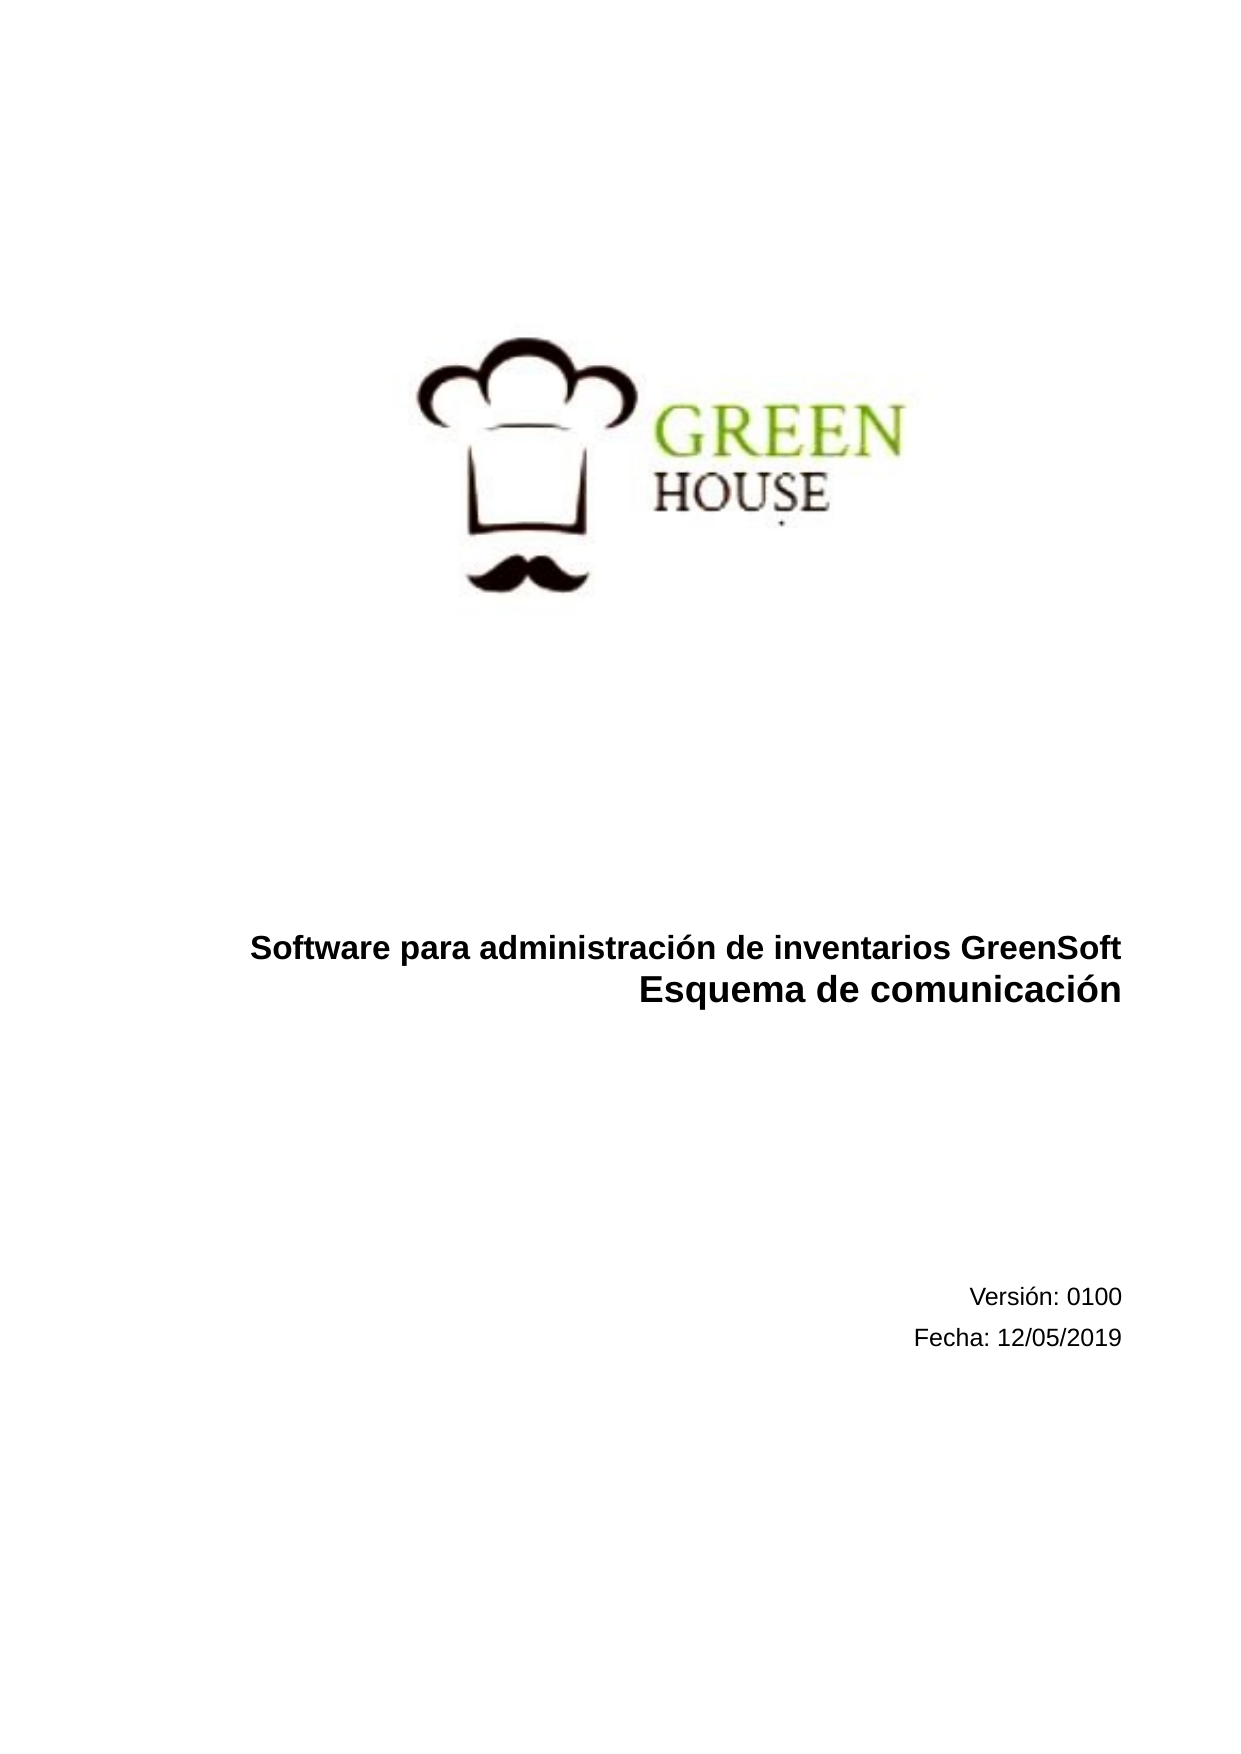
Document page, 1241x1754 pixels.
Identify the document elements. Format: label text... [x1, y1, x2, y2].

text Versión: 0100 [177, 1282, 1122, 1311]
title Software para administración de inventarios GreenSoft [177, 928, 1122, 967]
title Esquema de comunicación [177, 967, 1122, 1010]
text Fecha: 12/05/2019 [177, 1323, 1122, 1352]
picture [323, 272, 977, 689]
